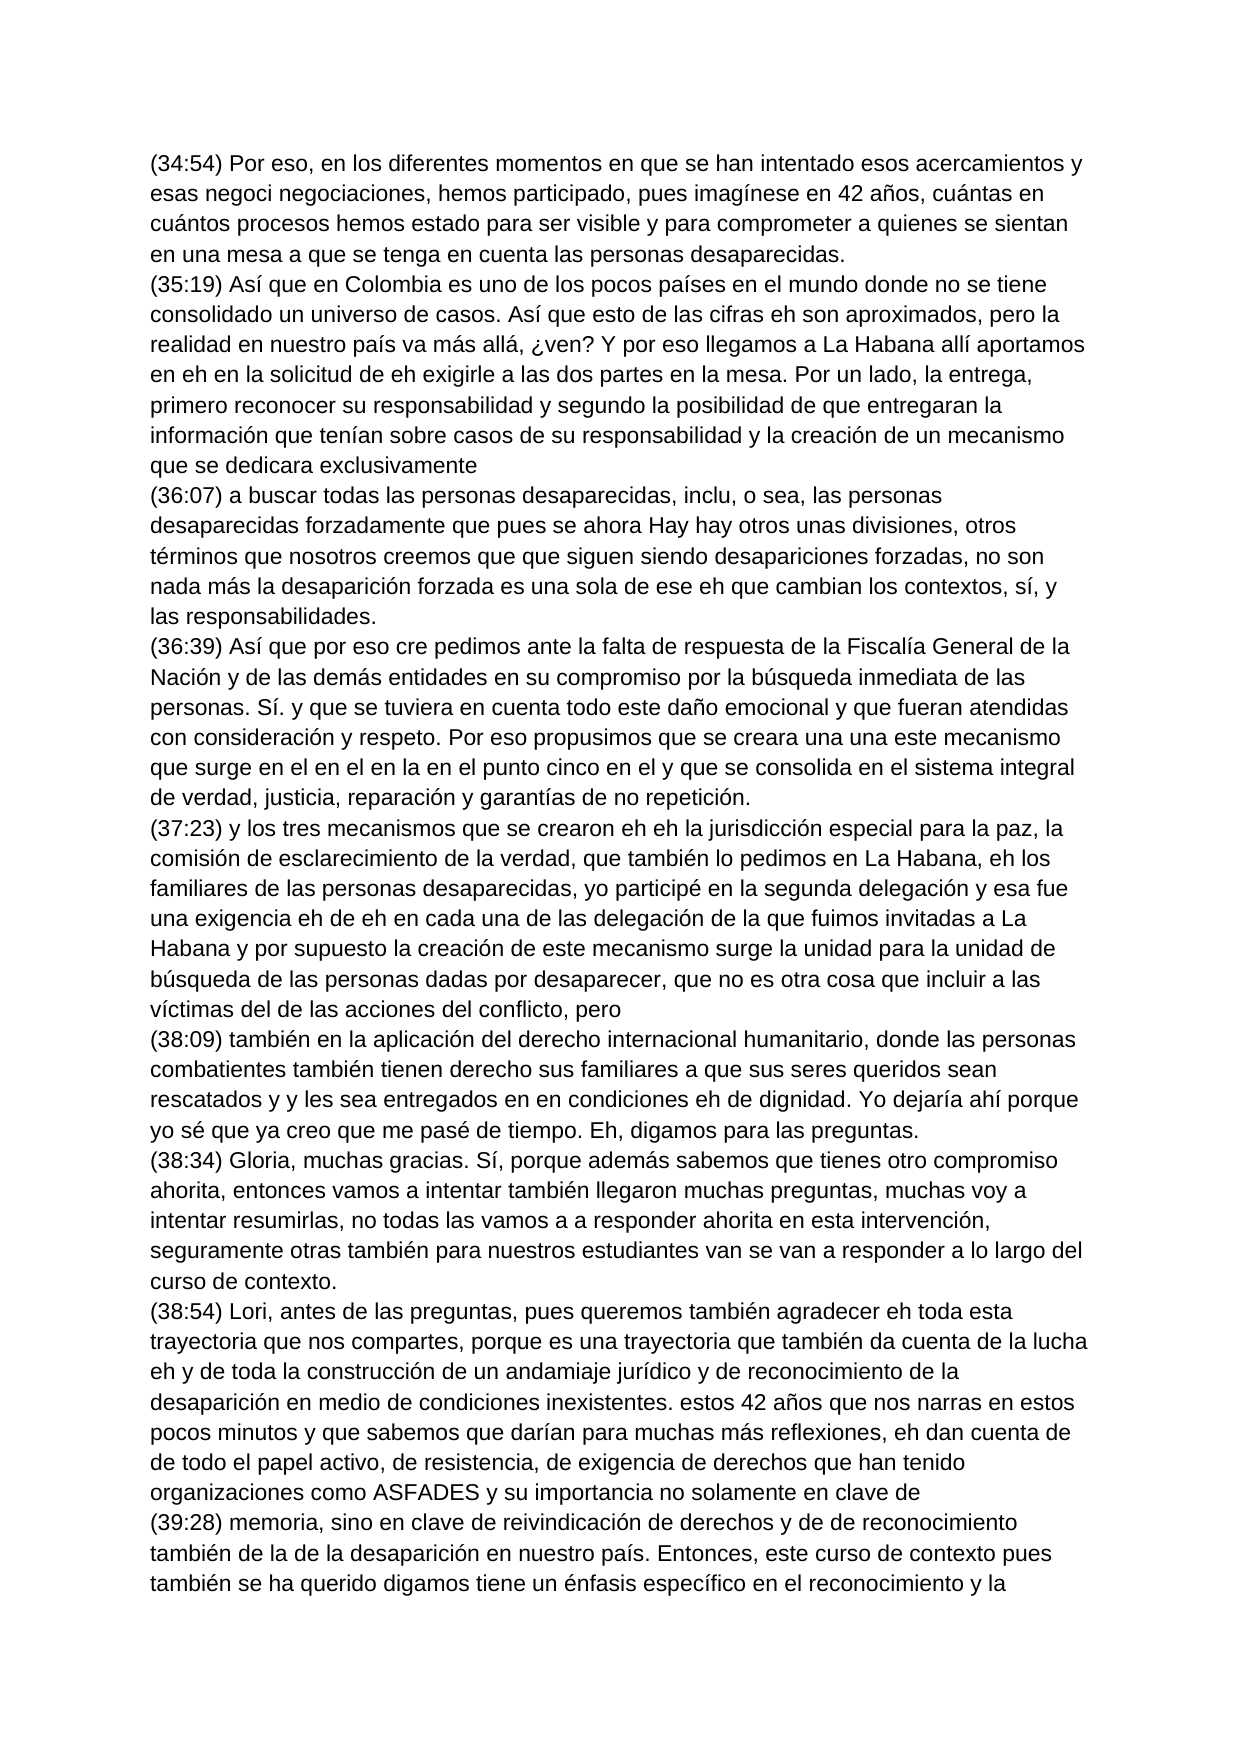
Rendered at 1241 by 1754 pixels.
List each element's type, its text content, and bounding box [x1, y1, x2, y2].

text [150, 1509, 1090, 1596]
text (38:54) Lori, antes de las preguntas, pues queremos también agradecer eh toda esta trayectoria que nos compartes, porque es una trayectoria que también da cuenta de la lucha eh y de toda la construcción de un andamiaje jurídico y de reconocimiento de la desaparición en medio de condiciones inexistentes. estos 42 años que nos narras en estos pocos minutos y que sabemos que darían para muchas más reflexiones, eh dan cuenta de de todo el papel activo, de resistencia, de exigencia de derechos que han tenido organizaciones como ASFADES y su importancia no solamente en clave de [150, 1298, 1090, 1506]
text (37:23) y los tres mecanismos que se crearon eh eh la jurisdicción especial para la paz, la comisión de esclarecimiento de la verdad, que también lo pedimos en La Habana, eh los familiares de las personas desaparecidas, yo participé en la segunda delegación y esa fue una exigencia eh de eh en cada una de las delegación de la que fuimos invitadas a La Habana y por supuesto la creación de este mecanismo surge la unidad para la unidad de búsqueda de las personas dadas por desaparecer, que no es otra cosa que incluir a las víctimas del de las acciones del conflicto, pero [150, 814, 1090, 1022]
text (34:54) Por eso, en los diferentes momentos en que se han intentado esos acercamientos y esas negoci negociaciones, hemos participado, pues imagínese en 42 años, cuántas en cuántos procesos hemos estado para ser visible y para comprometer a quienes se sientan en una mesa a que se tenga en cuenta las personas desaparecidas. [150, 150, 1090, 267]
text (35:19) Así que en Colombia es uno de los pocos países en el mundo donde no se tiene consolidado un universo de casos. Así que esto de las cifras eh son aproximados, pero la realidad en nuestro país va más allá, ¿ven? Y por eso llegamos a La Habana allí aportamos en eh en la solicitud de eh exigirle a las dos partes en la mesa. Por un lado, la entrega, primero reconocer su responsabilidad y segundo la posibilidad de que entregaran la información que tenían sobre casos de su responsabilidad y la creación de un mecanismo que se dedicara exclusivamente [150, 271, 1090, 478]
text (36:07) a buscar todas las personas desaparecidas, inclu, o sea, las personas desaparecidas forzadamente que pues se ahora Hay hay otros unas divisiones, otros términos que nosotros creemos que que siguen siendo desapariciones forzadas, no son nada más la desaparición forzada es una sola de ese eh que cambian los contextos, sí, y las responsabilidades. [150, 482, 1090, 629]
text (38:09) también en la aplicación del derecho internacional humanitario, donde las personas combatientes también tienen derecho sus familiares a que sus seres queridos sean rescatados y y les sea entregados en en condiciones eh de dignidad. Yo dejaría ahí porque yo sé que ya creo que me pasé de tiempo. Eh, digamos para las preguntas. [150, 1026, 1090, 1143]
text (38:34) Gloria, muchas gracias. Sí, porque además sabemos que tienes otro compromiso ahorita, entonces vamos a intentar también llegaron muchas preguntas, muchas voy a intentar resumirlas, no todas las vamos a a responder ahorita en esta intervención, seguramente otras también para nuestros estudiantes van se van a responder a lo largo del curso de contexto. [150, 1147, 1090, 1294]
text (36:39) Así que por eso cre pedimos ante la falta de respuesta de la Fiscalía General de la Nación y de las demás entidades en su compromiso por la búsqueda inmediata de las personas. Sí. y que se tuviera en cuenta todo este daño emocional y que fueran atendidas con consideración y respeto. Por eso propusimos que se creara una una este mecanismo que surge en el en el en la en el punto cinco en el y que se consolida en el sistema integral de verdad, justicia, reparación y garantías de no repetición. [150, 633, 1090, 811]
